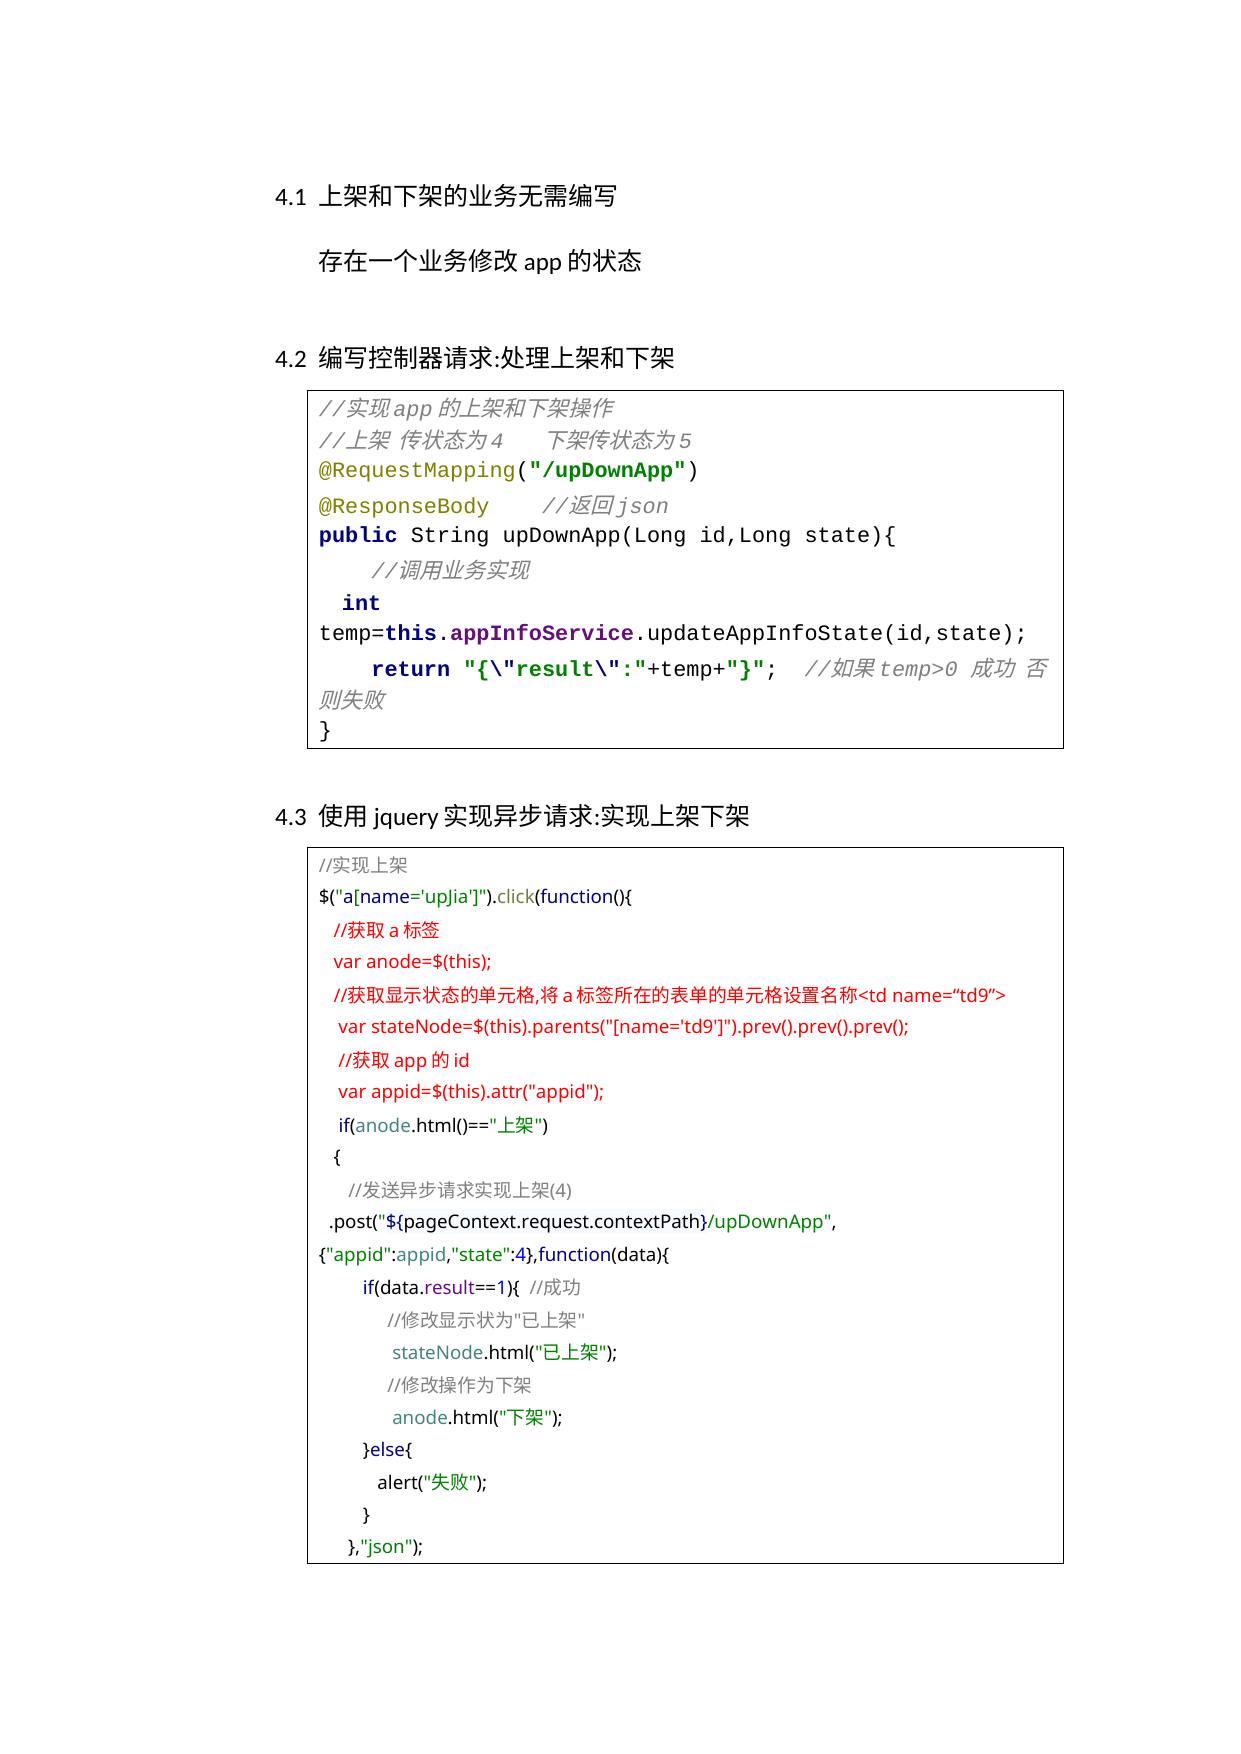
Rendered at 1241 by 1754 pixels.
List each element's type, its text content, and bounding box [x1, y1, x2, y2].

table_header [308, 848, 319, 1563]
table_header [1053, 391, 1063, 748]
list 使用jquery实现异步请求:实现上架下架 [275, 782, 1053, 847]
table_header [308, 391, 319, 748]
list 上架和下架的业务无需编写 [275, 162, 1053, 227]
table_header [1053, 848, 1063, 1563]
list 编写控制器请求:处理上架和下架 [275, 324, 1053, 389]
list 存在一个业务修改app的状态 [319, 227, 1053, 292]
